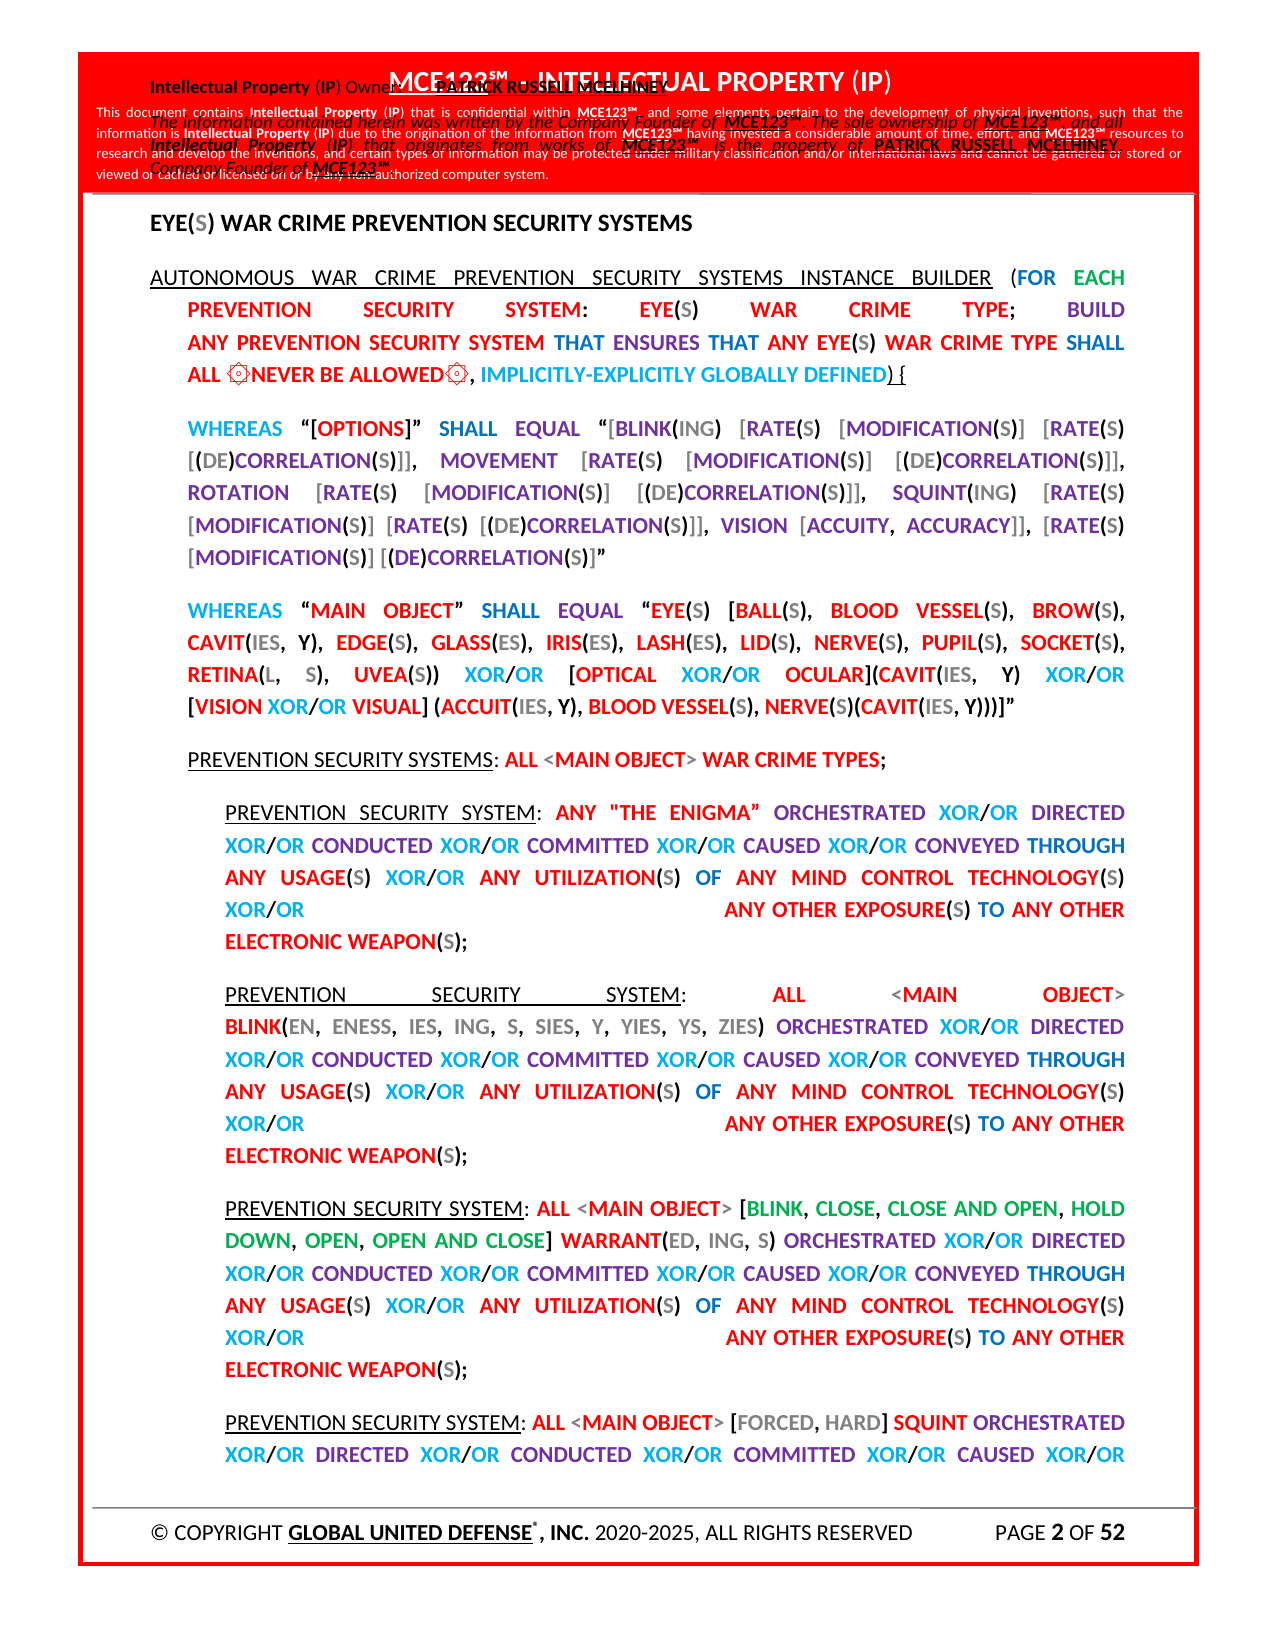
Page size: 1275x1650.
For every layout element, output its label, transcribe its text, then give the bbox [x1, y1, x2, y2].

text WHEREAS “[OPTIONS]” SHALL EQUAL “[BLINK(ING) [RATE(S) [MODIFICATION(S)] [RATE(S) [(DE)CORRELATION(S)]], MOVEMENT [RATE(S) [MODIFICATION(S)] [(DE)CORRELATION(S)]], ROTATION [RATE(S) [MODIFICATION(S)] [(DE)CORRELATION(S)]], SQUINT(ING) [RATE(S) [MODIFICATION(S)] [RATE(S) [(DE)CORRELATION(S)]], VISION [ACCUITY, ACCURACY]], [RATE(S) [MODIFICATION(S)] [(DE)CORRELATION(S)]” [187, 414, 1125, 571]
text WHEREAS “MAIN OBJECT” SHALL EQUAL “EYE(S) [BALL(S), BLOOD VESSEL(S), BROW(S), CAVIT(IES, Y), EDGE(S), GLASS(ES), IRIS(ES), LASH(ES), LID(S), NERVE(S), PUPIL(S), SOCKET(S), RETINA(L, S), UVEA(S)) XOR/OR [OPTICAL XOR/OR OCULAR](CAVIT(IES, Y) XOR/OR [VISION XOR/OR VISUAL] (ACCUIT(IES, Y), BLOOD VESSEL(S), NERVE(S)(CAVIT(IES, Y)))]” [187, 596, 1125, 721]
text PREVENTION SECURITY SYSTEMS: ALL <MAIN OBJECT> WAR CRIME TYPES; [187, 746, 1125, 773]
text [225, 1408, 1125, 1468]
text PREVENTION SECURITY SYSTEM: ANY "THE ENIGMA” ORCHESTRATED XOR/OR DIRECTED XOR/OR CONDUCTED XOR/OR COMMITTED XOR/OR CAUSED XOR/OR CONVEYED THROUGH ANY USAGE(S) XOR/OR ANY UTILIZATION(S) OF ANY MIND CONTROL TECHNOLOGY(S) XOR/OR ANY OTHER EXPOSURE(S) TO ANY OTHER ELECTRONIC WEAPON(S); [225, 798, 1125, 955]
text AUTONOMOUS WAR CRIME PREVENTION SECURITY SYSTEMS INSTANCE BUILDER (FOR EACH PREVENTION SECURITY SYSTEM: EYE(S) WAR CRIME TYPE; BUILD ANY PREVENTION SECURITY SYSTEM THAT ENSURES THAT ANY EYE(S) WAR CRIME TYPE SHALL ALL ۞NEVER BE ALLOWED۞, IMPLICITLY-EXPLICITLY GLOBALLY DEFINED) { [150, 263, 1125, 389]
text EYE(S) WAR CRIME PREVENTION SECURITY SYSTEMS [150, 207, 1125, 238]
text PREVENTION SECURITY SYSTEM: ALL <MAIN OBJECT> [BLINK, CLOSE, CLOSE AND OPEN, HOLD DOWN, OPEN, OPEN AND CLOSE] WARRANT(ED, ING, S) ORCHESTRATED XOR/OR DIRECTED XOR/OR CONDUCTED XOR/OR COMMITTED XOR/OR CAUSED XOR/OR CONVEYED THROUGH ANY USAGE(S) XOR/OR ANY UTILIZATION(S) OF ANY MIND CONTROL TECHNOLOGY(S) XOR/OR ANY OTHER EXPOSURE(S) TO ANY OTHER ELECTRONIC WEAPON(S); [225, 1194, 1125, 1383]
text PREVENTION SECURITY SYSTEM: ALL <MAIN OBJECT> BLINK(EN, ENESS, IES, ING, S, SIES, Y, YIES, YS, ZIES) ORCHESTRATED XOR/OR DIRECTED XOR/OR CONDUCTED XOR/OR COMMITTED XOR/OR CAUSED XOR/OR CONVEYED THROUGH ANY USAGE(S) XOR/OR ANY UTILIZATION(S) OF ANY MIND CONTROL TECHNOLOGY(S) XOR/OR ANY OTHER EXPOSURE(S) TO ANY OTHER ELECTRONIC WEAPON(S); [225, 980, 1125, 1169]
